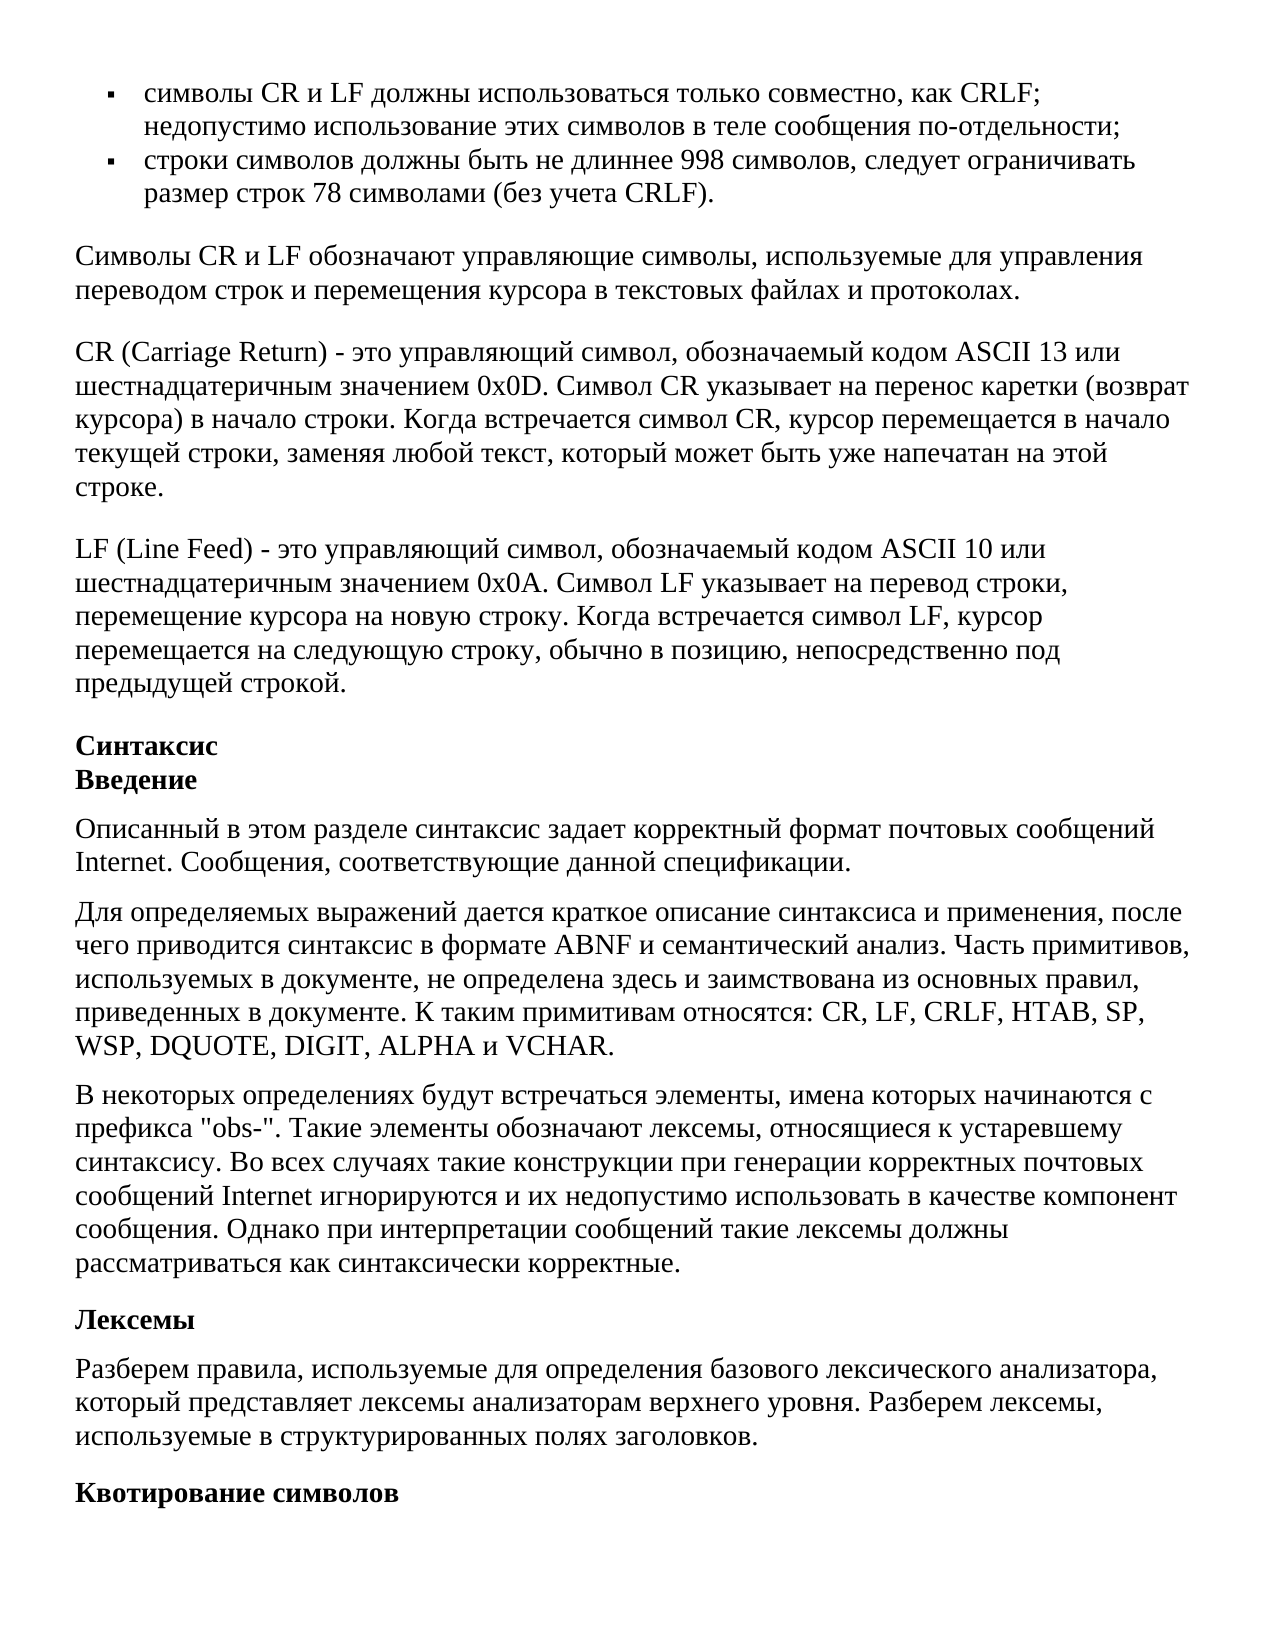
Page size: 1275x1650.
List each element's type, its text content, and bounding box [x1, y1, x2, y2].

text Описанный в этом разделе синтаксис задает корректный формат почтовых сообщений Internet. Сообщения, соответствующие данной спецификации. [75, 811, 1200, 878]
text Разберем правила, используемые для определения базового лексического анализатора, который представляет лексемы анализаторам верхнего уровня. Разберем лексемы, используемые в структурированных полях заголовков. [75, 1351, 1200, 1452]
text Синтаксис [75, 728, 1200, 762]
text Введение [75, 762, 1200, 795]
text Символы CR и LF обозначают управляющие символы, используемые для управления переводом строк и перемещения курсора в текстовых файлах и протоколах. [75, 238, 1200, 305]
text Для определяемых выражений дается краткое описание синтаксиса и применения, после чего приводится синтаксис в формате ABNF и семантический анализ. Часть примитивов, используемых в документе, не определена здесь и заимствована из основных правил, приведенных в документе. К таким примитивам относятся: CR, LF, CRLF, HTAB, SP, WSP, DQUOTE, DIGIT, ALPHA и VCHAR. [75, 894, 1200, 1061]
text В некоторых определениях будут встречаться элементы, имена которых начинаются с префикса "obs-". Такие элементы обозначают лексемы, относящиеся к устаревшему синтаксису. Во всех случаях такие конструкции при генерации корректных почтовых сообщений Internet игнорируются и их недопустимо использовать в качестве компонент сообщения. Однако при интерпретации сообщений такие лексемы должны рассматриваться как синтаксически корректные. [75, 1077, 1200, 1278]
list символы CR и LF должны использоваться только совместно, как CRLF; недопустимо использование этих символов в теле сообщения по-отдельности; [106, 75, 1200, 142]
text Квотирование символов [75, 1475, 1200, 1508]
text CR (Carriage Return) - это управляющий символ, обозначаемый кодом ASCII 13 или шестнадцатеричным значением 0x0D. Символ CR указывает на перенос каретки (возврат курсора) в начало строки. Когда встречается символ CR, курсор перемещается в начало текущей строки, заменяя любой текст, который может быть уже напечатан на этой строке. [75, 334, 1200, 502]
text Лексемы [75, 1302, 1200, 1335]
text LF (Line Feed) - это управляющий символ, обозначаемый кодом ASCII 10 или шестнадцатеричным значением 0x0A. Символ LF указывает на перевод строки, перемещение курсора на новую строку. Когда встречается символ LF, курсор перемещается на следующую строку, обычно в позицию, непосредственно под предыдущей строкой. [75, 531, 1200, 699]
list строки символов должны быть не длиннее 998 символов, следует ограничивать размер строк 78 символами (без учета CRLF). [106, 142, 1200, 209]
